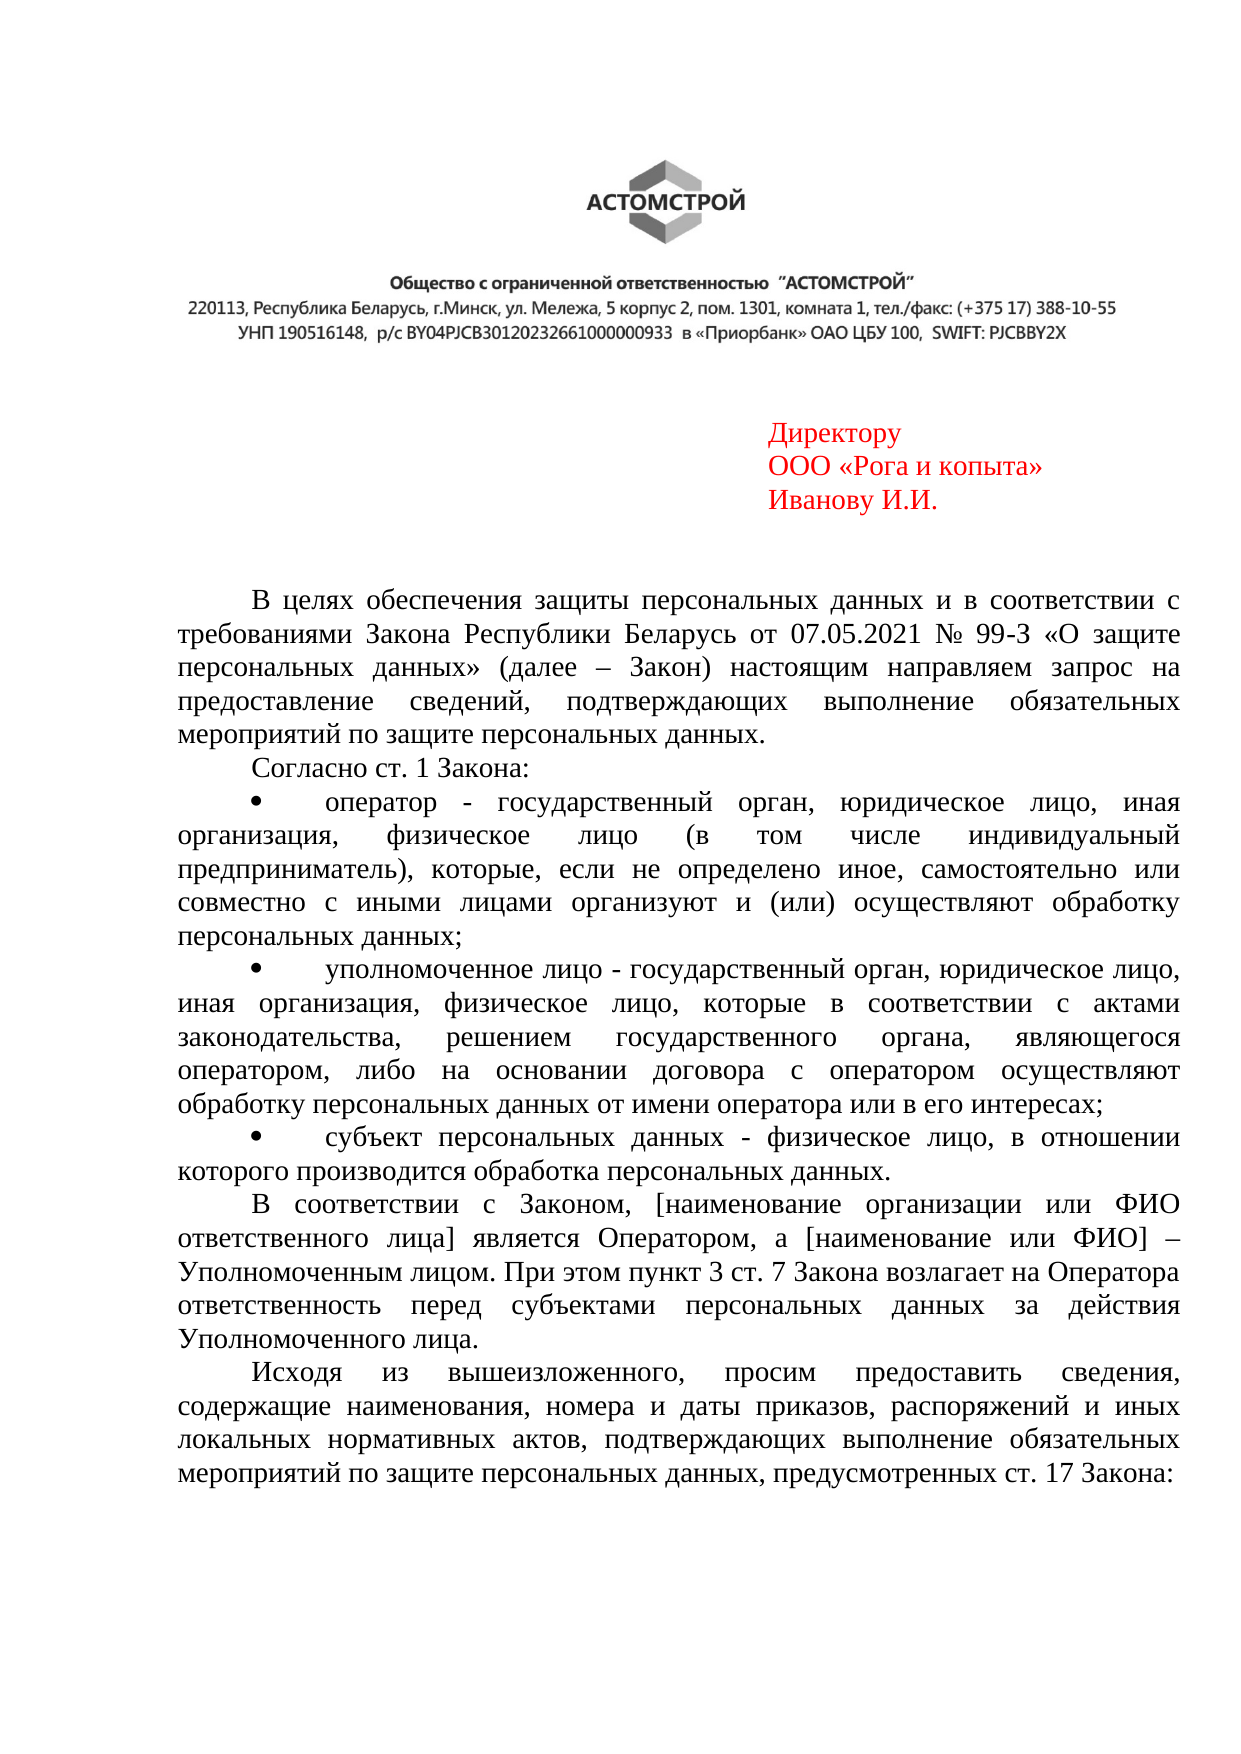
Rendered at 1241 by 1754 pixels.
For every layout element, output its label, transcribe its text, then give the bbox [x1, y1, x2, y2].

list субъект персональных данных - физическое лицо, в отношении которого производится обработка персональных данных. [177, 1119, 1181, 1187]
text Согласно ст. 1 Закона: [177, 750, 1181, 784]
list уполномоченное лицо - государственный орган, юридическое лицо, иная организация, физическое лицо, которые в соответствии с актами законодательства, решением государственного органа, являющегося оператором, либо на основании договора с оператором осуществляют обработку персональных данных от имени оператора или в его интересах; [177, 952, 1181, 1119]
text Иванову И.И. [768, 482, 1181, 515]
list оператор - государственный орган, юридическое лицо, иная организация, физическое лицо (в том числе индивидуальный предприниматель), которые, если не определено иное, самостоятельно или совместно с иными лицами организуют и (или) осуществляют обработку персональных данных; [177, 784, 1181, 952]
text ООО «Рога и копыта» [768, 448, 1181, 482]
text Директору [768, 415, 1181, 448]
text В целях обеспечения защиты персональных данных и в соответствии с требованиями Закона Республики Беларусь от 07.05.2021 № 99-З «О защите персональных данных» (далее – Закон) настоящим направляем запрос на предоставление сведений, подтверждающих выполнение обязательных мероприятий по защите персональных данных. [177, 582, 1181, 750]
text В соответствии с Законом, [наименование организации или ФИО ответственного лица] является Оператором, а [наименование или ФИО] – Уполномоченным лицом. При этом пункт 3 ст. 7 Закона возлагает на Оператора ответственность перед субъектами персональных данных за действия Уполномоченного лица. [177, 1187, 1181, 1354]
text Исходя из вышеизложенного, просим предоставить сведения, содержащие наименования, номера и даты приказов, распоряжений и иных локальных нормативных актов, подтверждающих выполнение обязательных мероприятий по защите персональных данных, предусмотренных ст. 17 Закона: [177, 1354, 1181, 1488]
picture [177, 118, 1152, 382]
